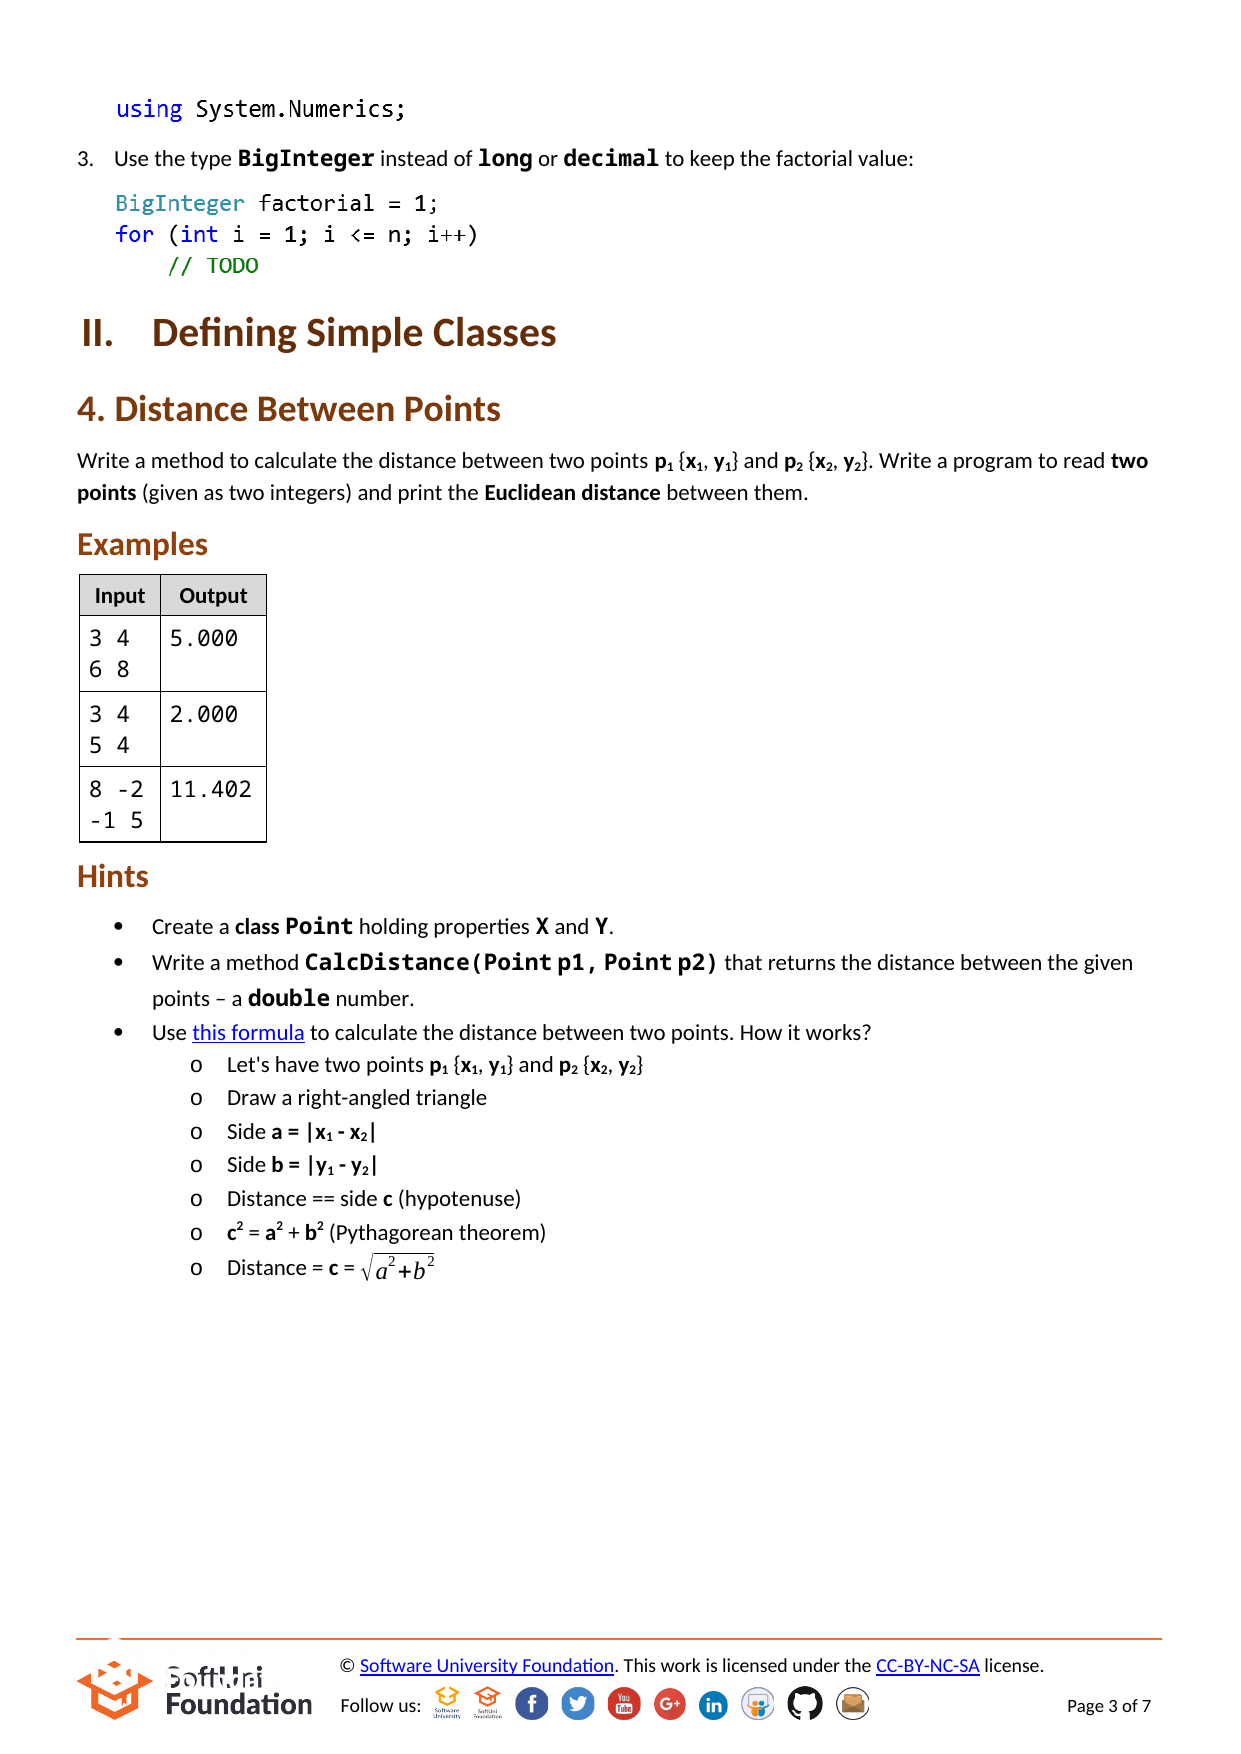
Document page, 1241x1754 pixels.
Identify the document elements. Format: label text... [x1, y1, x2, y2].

picture [787, 1686, 823, 1720]
picture [607, 1687, 641, 1720]
picture [433, 1686, 461, 1720]
subtitle Examples [77, 523, 1163, 564]
list Distance = c = [189, 1251, 1163, 1285]
table_cell 3 4 5 4 [80, 692, 160, 766]
picture [473, 1686, 502, 1720]
subtitle Hints [77, 855, 1163, 896]
list Draw a right-angled triangle [189, 1083, 1163, 1113]
table_cell 8 -2 -1 5 [80, 767, 160, 841]
picture [114, 95, 408, 126]
table_cell 5.000 [161, 616, 266, 691]
picture [741, 1687, 774, 1720]
table_header Input [80, 575, 160, 615]
picture [515, 1687, 549, 1720]
table_cell 11.402 [161, 767, 266, 841]
picture [699, 1712, 707, 1720]
list Use this formula to calculate the distance between two points. How it works? [114, 1018, 1163, 1046]
picture [699, 1691, 707, 1699]
list Side b = |y1 - y2| [189, 1151, 1163, 1180]
picture [561, 1687, 595, 1720]
list Side a = |x1 - x2| [189, 1117, 1163, 1146]
picture [720, 1691, 728, 1699]
list Distance == side c (hypotenuse) [189, 1184, 1163, 1213]
table_cell 3 4 6 8 [80, 616, 160, 691]
list Let's have two points p1 {x1, y1} and p2 {x2, y2} [189, 1050, 1163, 1079]
list Create a class Point holding properties X and Y. [114, 910, 1163, 941]
list Use the type BigInteger instead of long or decimal to keep the factorial value: [77, 142, 1163, 173]
text Write a method to calculate the distance between two points p1 {x1, y1} and p2 {x2, y2}. Write a program to read two points (given as two integers) and print the Euclidean distance between them. [77, 446, 1163, 507]
picture [836, 1687, 869, 1720]
list c2 = a2 + b2 (Pythagorean theorem) [189, 1218, 1163, 1247]
picture [113, 190, 481, 281]
picture [76, 1636, 312, 1720]
picture [654, 1688, 686, 1720]
list Write a method CalcDistance(Point p1, Point p2) that returns the distance between the given points – a double number. [114, 946, 1163, 1013]
subtitle Defining Simple Classes [114, 306, 1163, 357]
picture [720, 1712, 728, 1720]
subtitle Distance Between Points [77, 385, 1163, 431]
table_header Output [161, 575, 266, 615]
table_cell 2.000 [161, 692, 266, 766]
